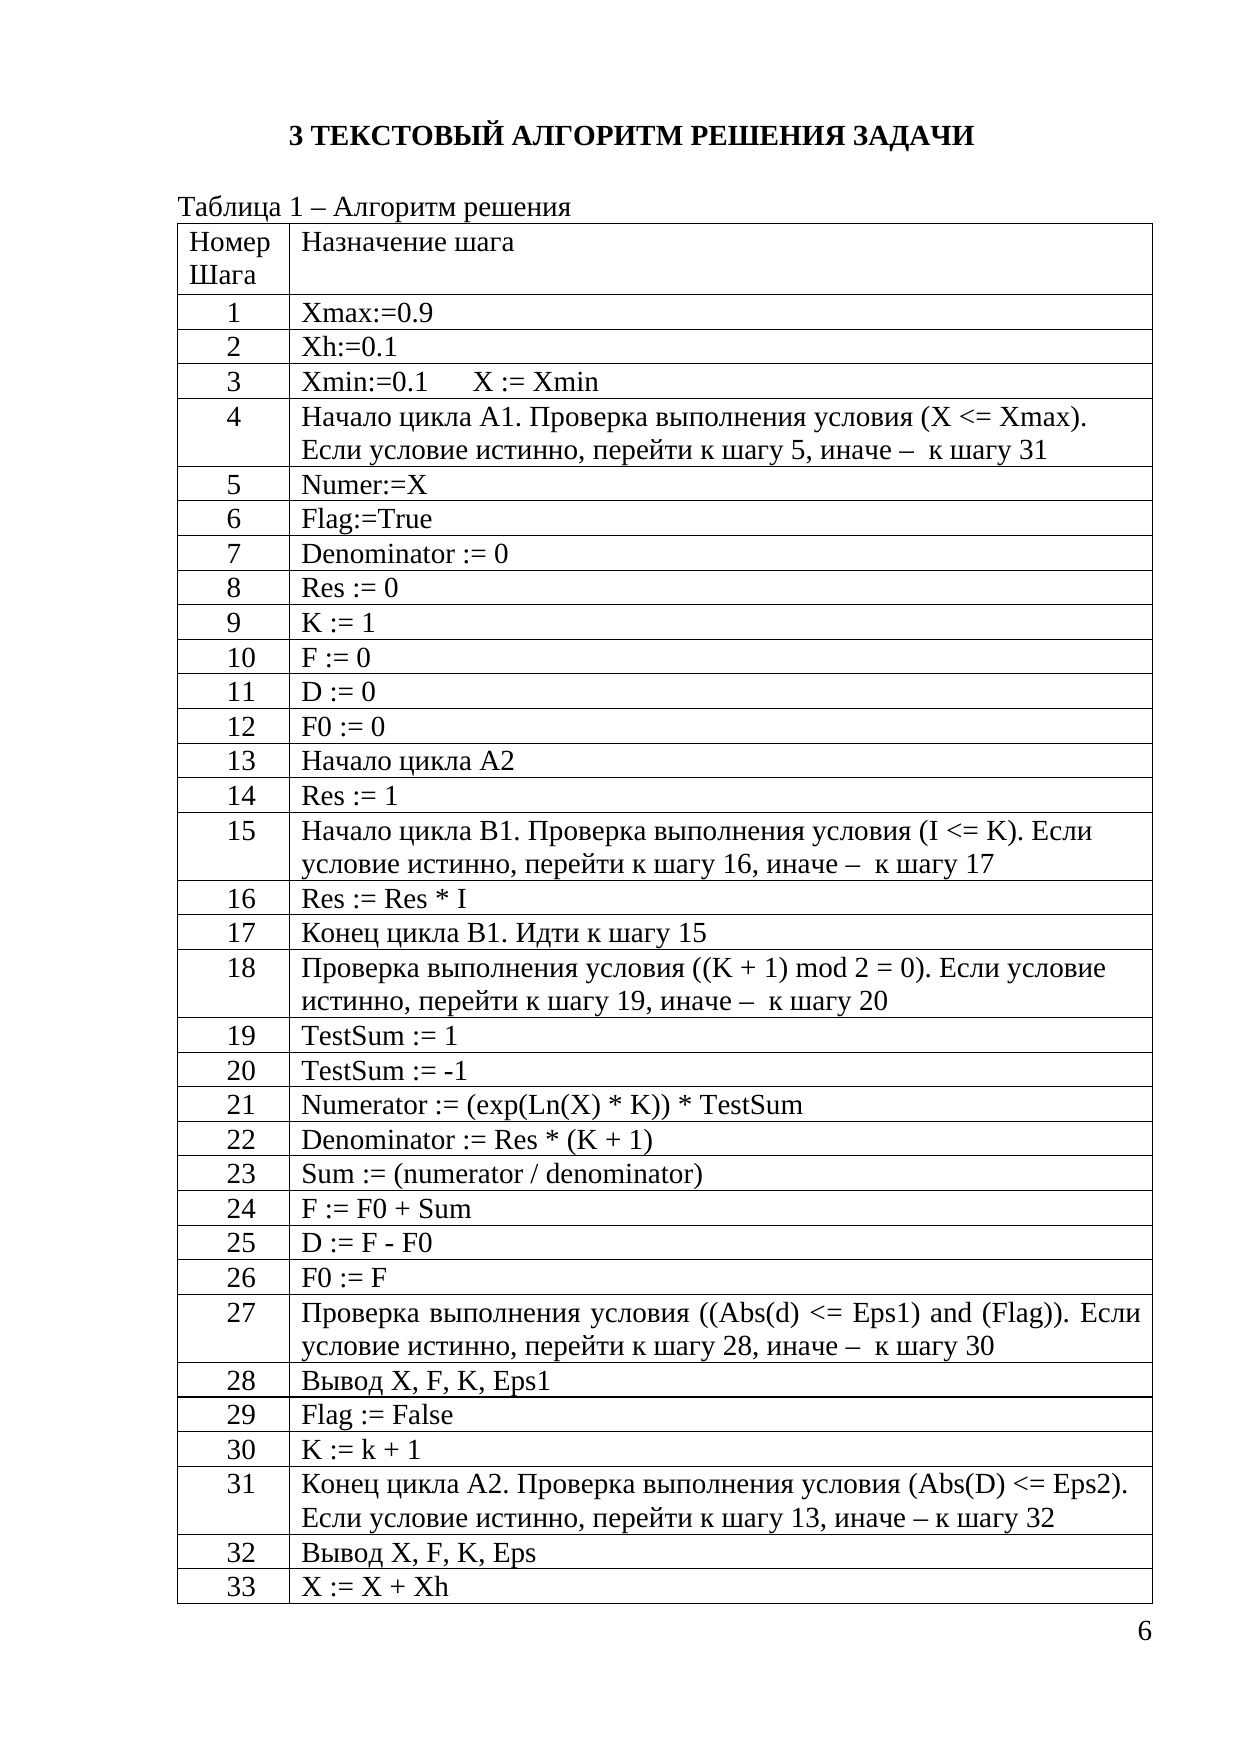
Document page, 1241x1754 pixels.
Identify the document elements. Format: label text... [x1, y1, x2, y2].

table_cell [178, 1122, 289, 1155]
table_cell Sum := (numerator / denominator) [290, 1156, 1152, 1190]
table_cell [178, 950, 289, 1017]
table_cell Проверка выполнения условия ((K + 1) mod 2 = 0). Если условие истинно, перейти к шагу 19, иначе – к шагу 20 [290, 950, 1152, 1017]
table_cell TestSum := 1 [290, 1018, 1152, 1052]
table_cell F := 0 [290, 640, 1152, 673]
table_cell [178, 1432, 289, 1466]
table_cell [178, 536, 289, 569]
table_cell [178, 467, 289, 500]
table_cell D := 0 [290, 674, 1152, 708]
table_cell [178, 640, 289, 673]
table_cell Конец цикла А2. Проверка выполнения условия (Abs(D) <= Eps2). Если условие истинно, перейти к шагу 13, иначе – к шагу 32 [290, 1467, 1152, 1534]
table_cell Конец цикла B1. Идти к шагу 15 [290, 915, 1152, 949]
table_cell Начало цикла А2 [290, 744, 1152, 777]
table_cell [178, 399, 289, 466]
table_cell [178, 364, 289, 398]
table_header Назначение шага [290, 224, 1152, 294]
table_cell Denominator := Res * (K + 1) [290, 1122, 1152, 1155]
table_cell TestSum := -1 [290, 1053, 1152, 1086]
table_cell [178, 1363, 289, 1396]
table_cell [178, 571, 289, 604]
table_cell Начало цикла А1. Проверка выполнения условия (X <= Xmax). Если условие истинно, перейти к шагу 5, иначе – к шагу 31 [290, 399, 1152, 466]
table_cell Xmin:=0.1 X := Xmin [290, 364, 1152, 398]
table_cell Numer:=X [290, 467, 1152, 500]
table_cell Res := 1 [290, 778, 1152, 812]
table_cell [178, 1087, 289, 1121]
table_cell F0 := F [290, 1260, 1152, 1294]
table_cell Denominator := 0 [290, 536, 1152, 569]
table_cell D := F - F0 [290, 1226, 1152, 1259]
table_cell [178, 674, 289, 708]
table_cell [178, 1398, 289, 1431]
table_cell K := k + 1 [290, 1432, 1152, 1466]
table_cell Проверка выполнения условия ((Abs(d) <= Eps1) and (Flag)). Если условие истинно, перейти к шагу 28, иначе – к шагу 30 [290, 1295, 1152, 1362]
table_cell [178, 501, 289, 535]
table_cell K := 1 [290, 605, 1152, 639]
table_cell Начало цикла В1. Проверка выполнения условия (I <= K). Если условие истинно, перейти к шагу 16, иначе – к шагу 17 [290, 813, 1152, 880]
table_cell Flag := False [290, 1398, 1152, 1431]
text Таблица 1 – Алгоритм решения [177, 189, 1152, 223]
subtitle Текстовый алгоритм решения задачи [288, 118, 1152, 152]
table_cell [178, 605, 289, 639]
table_cell [178, 1191, 289, 1224]
table_cell [178, 1018, 289, 1052]
table_cell [178, 1295, 289, 1362]
table_cell [178, 1535, 289, 1568]
table_cell [178, 330, 289, 363]
table_cell Вывод X, F, K, Eps [290, 1535, 1152, 1568]
table_cell [178, 1156, 289, 1190]
table_cell [178, 1569, 289, 1603]
table_cell Res := 0 [290, 571, 1152, 604]
table_cell [178, 744, 289, 777]
table_cell Numerator := (exp(Ln(X) * K)) * TestSum [290, 1087, 1152, 1121]
table_cell [178, 295, 289, 328]
table_header Номер Шага [178, 224, 289, 294]
table_cell [178, 1467, 289, 1534]
table_cell [178, 1260, 289, 1294]
table_cell F0 := 0 [290, 709, 1152, 742]
table_cell X := X + Xh [290, 1569, 1152, 1603]
table_cell Xh:=0.1 [290, 330, 1152, 363]
table_cell [178, 813, 289, 880]
table_cell Xmax:=0.9 [290, 295, 1152, 328]
table_cell [178, 1226, 289, 1259]
table_cell Вывод X, F, K, Eps1 [290, 1363, 1152, 1396]
table_cell [178, 1053, 289, 1086]
table_cell [178, 778, 289, 812]
table_cell F := F0 + Sum [290, 1191, 1152, 1224]
table_cell [178, 709, 289, 742]
table_cell Flag:=True [290, 501, 1152, 535]
table_cell [178, 881, 289, 914]
table_cell Res := Res * I [290, 881, 1152, 914]
table_cell [178, 915, 289, 949]
